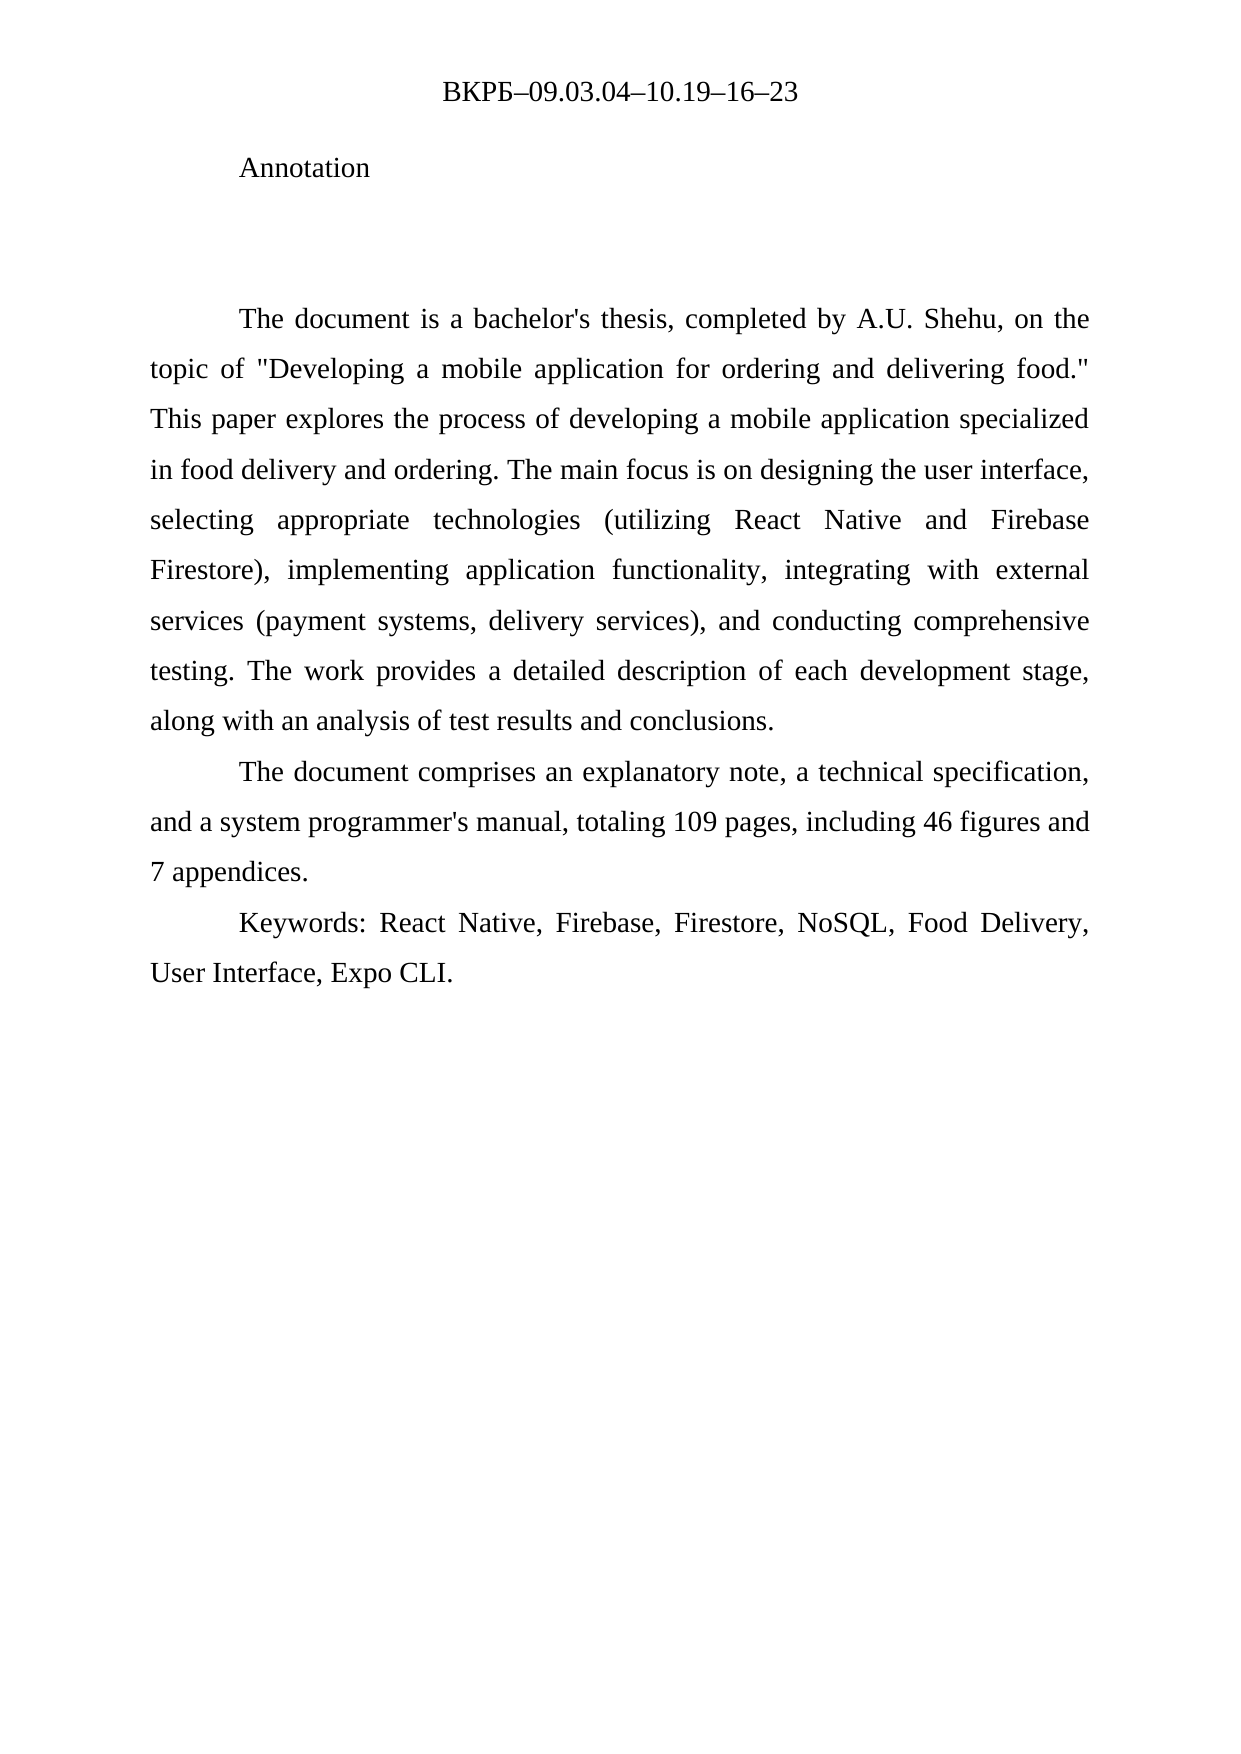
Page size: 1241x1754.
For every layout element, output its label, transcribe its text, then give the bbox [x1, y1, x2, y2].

text Annotation [150, 150, 1090, 183]
text The document comprises an explanatory note, a technical specification, and a system programmer's manual, totaling 109 pages, including 46 figures and 7 appendices. [150, 754, 1090, 888]
text Keywords: React Native, Firebase, Firestore, NoSQL, Food Delivery, User Interface, Expo CLI. [150, 905, 1090, 988]
text The document is a bachelor's thesis, completed by A.U. Shehu, on the topic of "Developing a mobile application for ordering and delivering food." This paper explores the process of developing a mobile application specialized in food delivery and ordering. The main focus is on designing the user interface, selecting appropriate technologies (utilizing React Native and Firebase Firestore), implementing application functionality, integrating with external services (payment systems, delivery services), and conducting comprehensive testing. The work provides a detailed description of each development stage, along with an analysis of test results and conclusions. [150, 301, 1090, 737]
